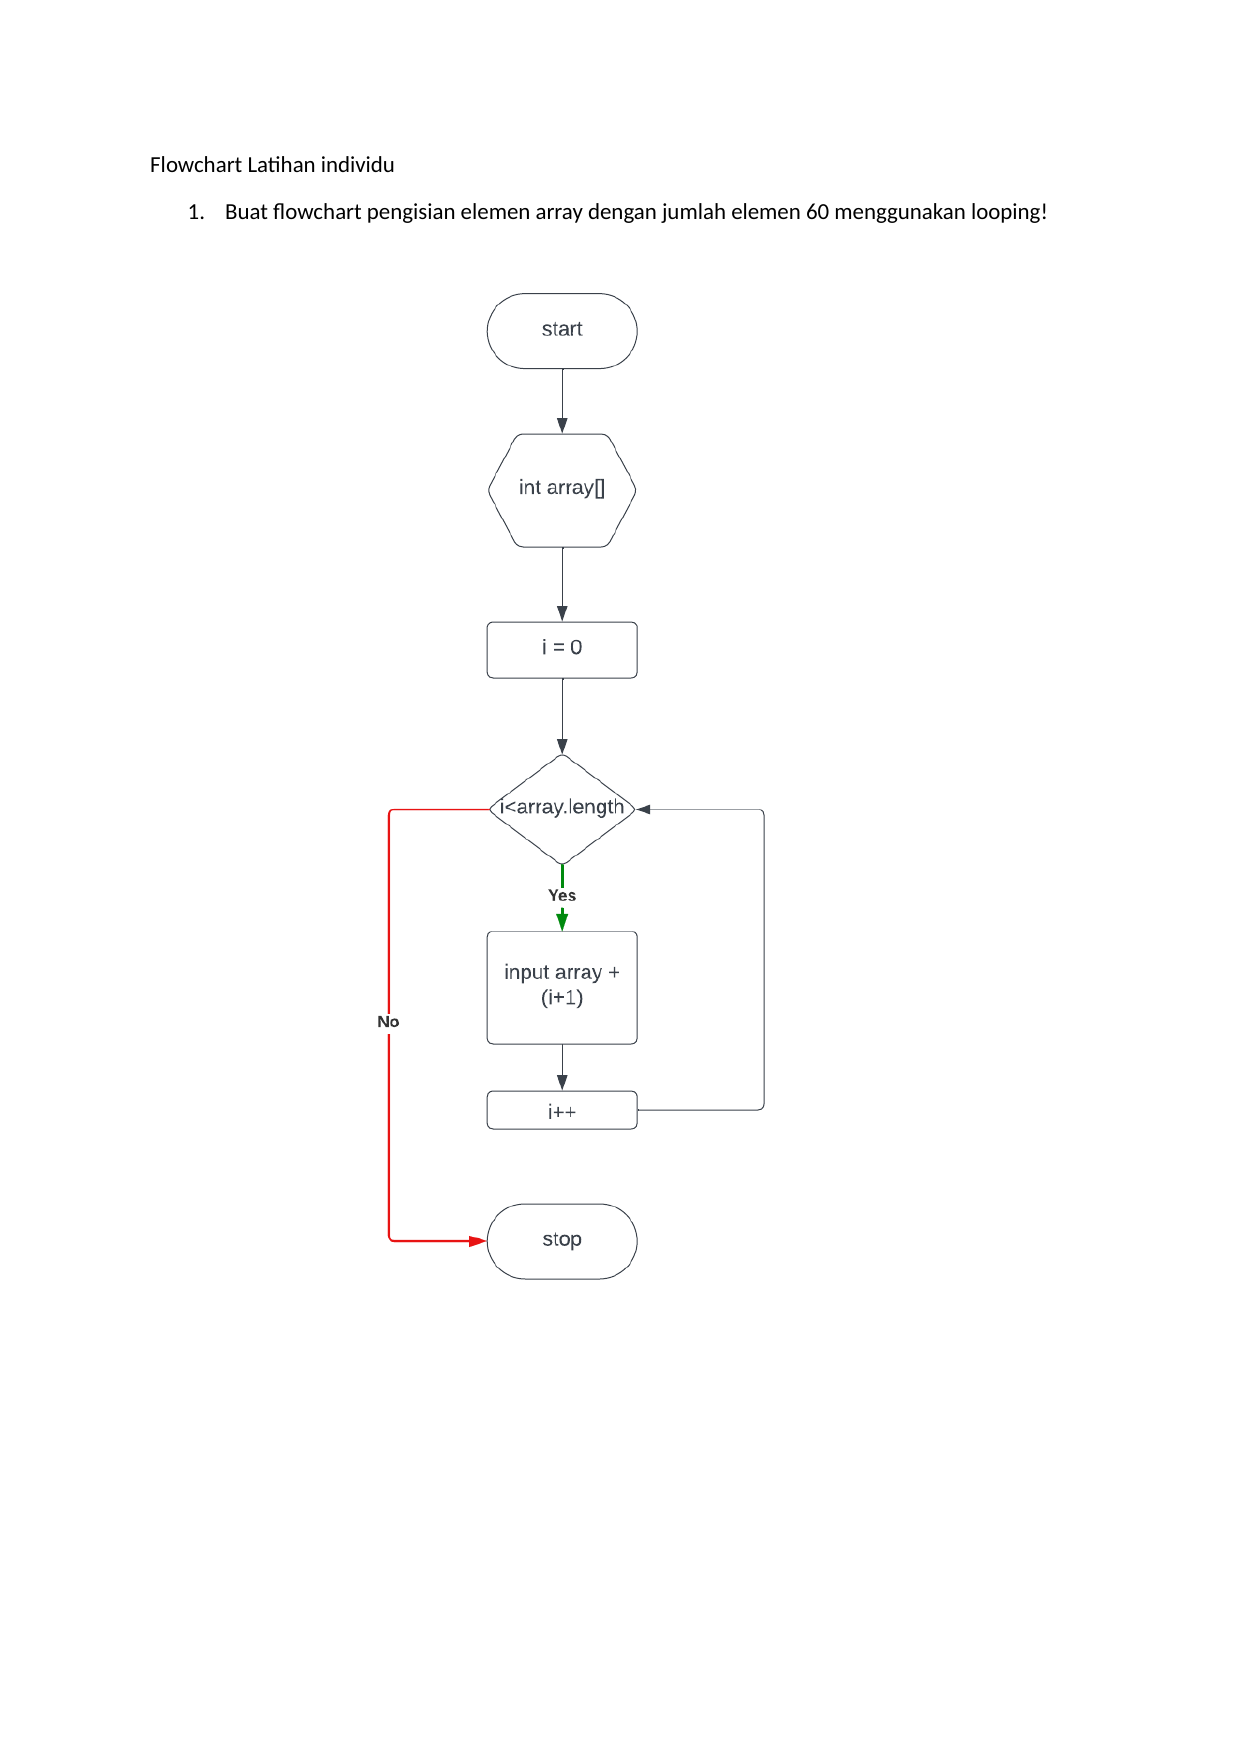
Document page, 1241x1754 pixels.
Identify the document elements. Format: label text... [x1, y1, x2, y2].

list Buat flowchart pengisian elemen array dengan jumlah elemen 60 menggunakan looping! [187, 197, 1090, 225]
picture [225, 257, 886, 1436]
text Flowchart Latihan individu [150, 150, 1090, 178]
